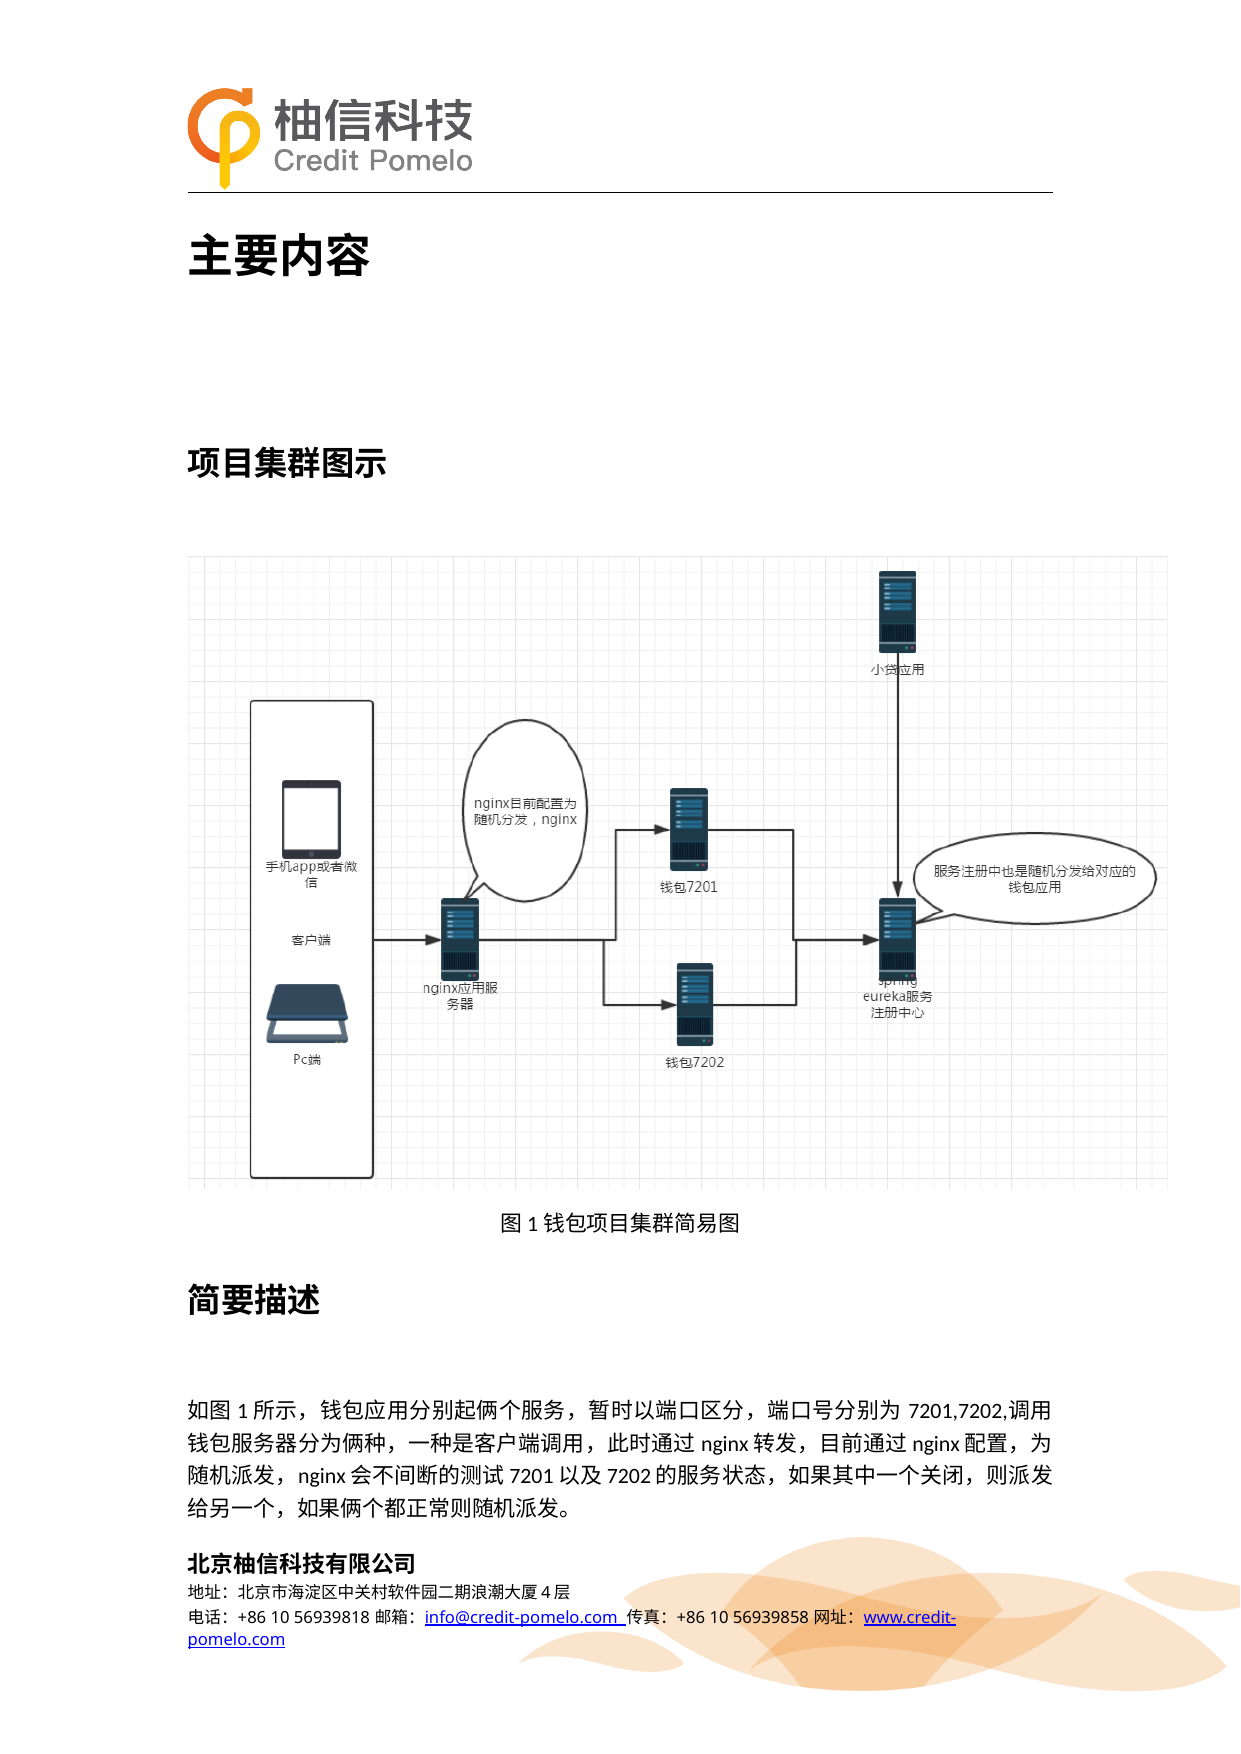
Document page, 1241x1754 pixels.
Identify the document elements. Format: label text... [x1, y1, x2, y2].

subtitle 主要内容 [187, 203, 1053, 301]
picture [187, 88, 472, 190]
text 图1 钱包项目集群简易图 [187, 1206, 1053, 1238]
picture [187, 556, 1169, 1189]
picture [517, 1537, 1241, 1691]
text 如图1所示，钱包应用分别起俩个服务，暂时以端口区分，端口号分别为7201,7202,调用钱包服务器分为俩种，一种是客户端调用，此时通过nginx转发，目前通过nginx配置，为随机派发，nginx会不间断的测试7201以及7202的服务状态，如果其中一个关闭，则派发给另一个，如果俩个都正常则随机派发。 [187, 1393, 1053, 1523]
subtitle 简要描述 [187, 1266, 1053, 1331]
subtitle 项目集群图示 [187, 429, 1053, 494]
